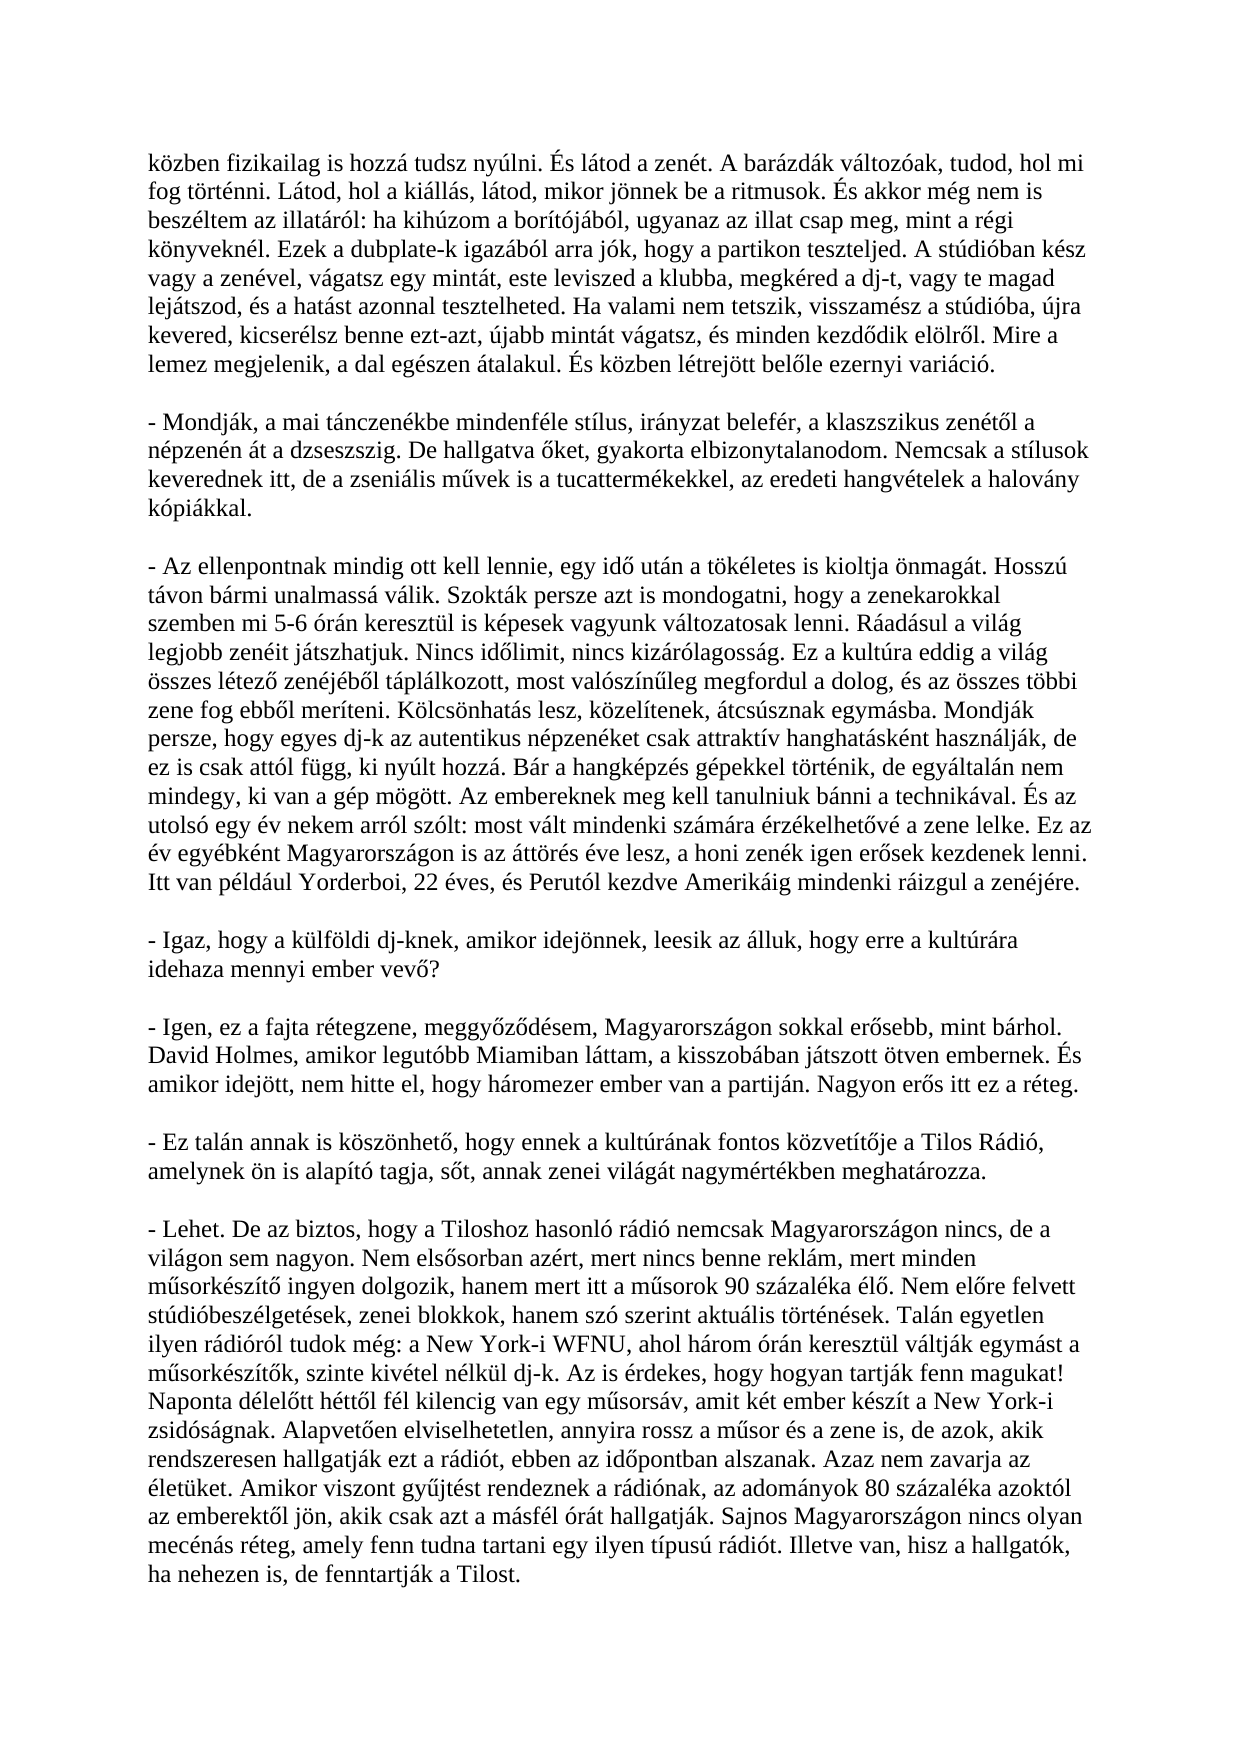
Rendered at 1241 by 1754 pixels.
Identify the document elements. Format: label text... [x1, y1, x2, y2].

text - Ez talán annak is köszönhető, hogy ennek a kultúrának fontos közvetítője a Tilos Rádió, amelynek ön is alapító tagja, sőt, annak zenei világát nagymértékben meghatározza. [148, 1127, 1093, 1185]
text - Lehet. De az biztos, hogy a Tiloshoz hasonló rádió nemcsak Magyarországon nincs, de a világon sem nagyon. Nem elsősorban azért, mert nincs benne reklám, mert minden műsorkészítő ingyen dolgozik, hanem mert itt a műsorok 90 százaléka élő. Nem előre felvett stúdióbeszélgetések, zenei blokkok, hanem szó szerint aktuális történések. Talán egyetlen ilyen rádióról tudok még: a New York-i WFNU, ahol három órán keresztül váltják egymást a műsorkészítők, szinte kivétel nélkül dj-k. Az is érdekes, hogy hogyan tartják fenn magukat! Naponta délelőtt héttől fél kilencig van egy műsorsáv, amit két ember készít a New York-i zsidóságnak. Alapvetően elviselhetetlen, annyira rossz a műsor és a zene is, de azok, akik rendszeresen hallgatják ezt a rádiót, ebben az időpontban alszanak. Azaz nem zavarja az életüket. Amikor viszont gyűjtést rendeznek a rádiónak, az adományok 80 százaléka azoktól az emberektől jön, akik csak azt a másfél órát hallgatják. Sajnos Magyarországon nincs olyan mecénás réteg, amely fenn tudna tartani egy ilyen típusú rádiót. Illetve van, hisz a hallgatók, ha nehezen is, de fenntartják a Tilost. [148, 1214, 1093, 1588]
text - Az ellenpontnak mindig ott kell lennie, egy idő után a tökéletes is kioltja önmagát. Hosszú távon bármi unalmassá válik. Szokták persze azt is mondogatni, hogy a zenekarokkal szemben mi 5-6 órán keresztül is képesek vagyunk változatosak lenni. Ráadásul a világ legjobb zenéit játszhatjuk. Nincs időlimit, nincs kizárólagosság. Ez a kultúra eddig a világ összes létező zenéjéből táplálkozott, most valószínűleg megfordul a dolog, és az összes többi zene fog ebből meríteni. Kölcsönhatás lesz, közelítenek, átcsúsznak egymásba. Mondják persze, hogy egyes dj-k az autentikus népzenéket csak attraktív hanghatásként használják, de ez is csak attól függ, ki nyúlt hozzá. Bár a hangképzés gépekkel történik, de egyáltalán nem mindegy, ki van a gép mögött. Az embereknek meg kell tanulniuk bánni a technikával. És az utolsó egy év nekem arról szólt: most vált mindenki számára érzékelhetővé a zene lelke. Ez az év egyébként Magyarországon is az áttörés éve lesz, a honi zenék igen erősek kezdenek lenni. Itt van például Yorderboi, 22 éves, és Perutól kezdve Amerikáig mindenki ráizgul a zenéjére. [148, 551, 1093, 896]
text - Igaz, hogy a külföldi dj-knek, amikor idejönnek, leesik az álluk, hogy erre a kultúrára idehaza mennyi ember vevő? [148, 925, 1093, 983]
text - Igen, ez a fajta rétegzene, meggyőződésem, Magyarországon sokkal erősebb, mint bárhol. David Holmes, amikor legutóbb Miamiban láttam, a kisszobában játszott ötven embernek. És amikor idejött, nem hitte el, hogy háromezer ember van a partiján. Nagyon erős itt ez a réteg. [148, 1012, 1093, 1098]
text - Mondják, a mai tánczenékbe mindenféle stílus, irányzat belefér, a klaszszikus zenétől a népzenén át a dzseszszig. De hallgatva őket, gyakorta elbizonytalanodom. Nemcsak a stílusok keverednek itt, de a zseniális művek is a tucattermékekkel, az eredeti hangvételek a halovány kópiákkal. [148, 407, 1093, 522]
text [148, 148, 1093, 378]
